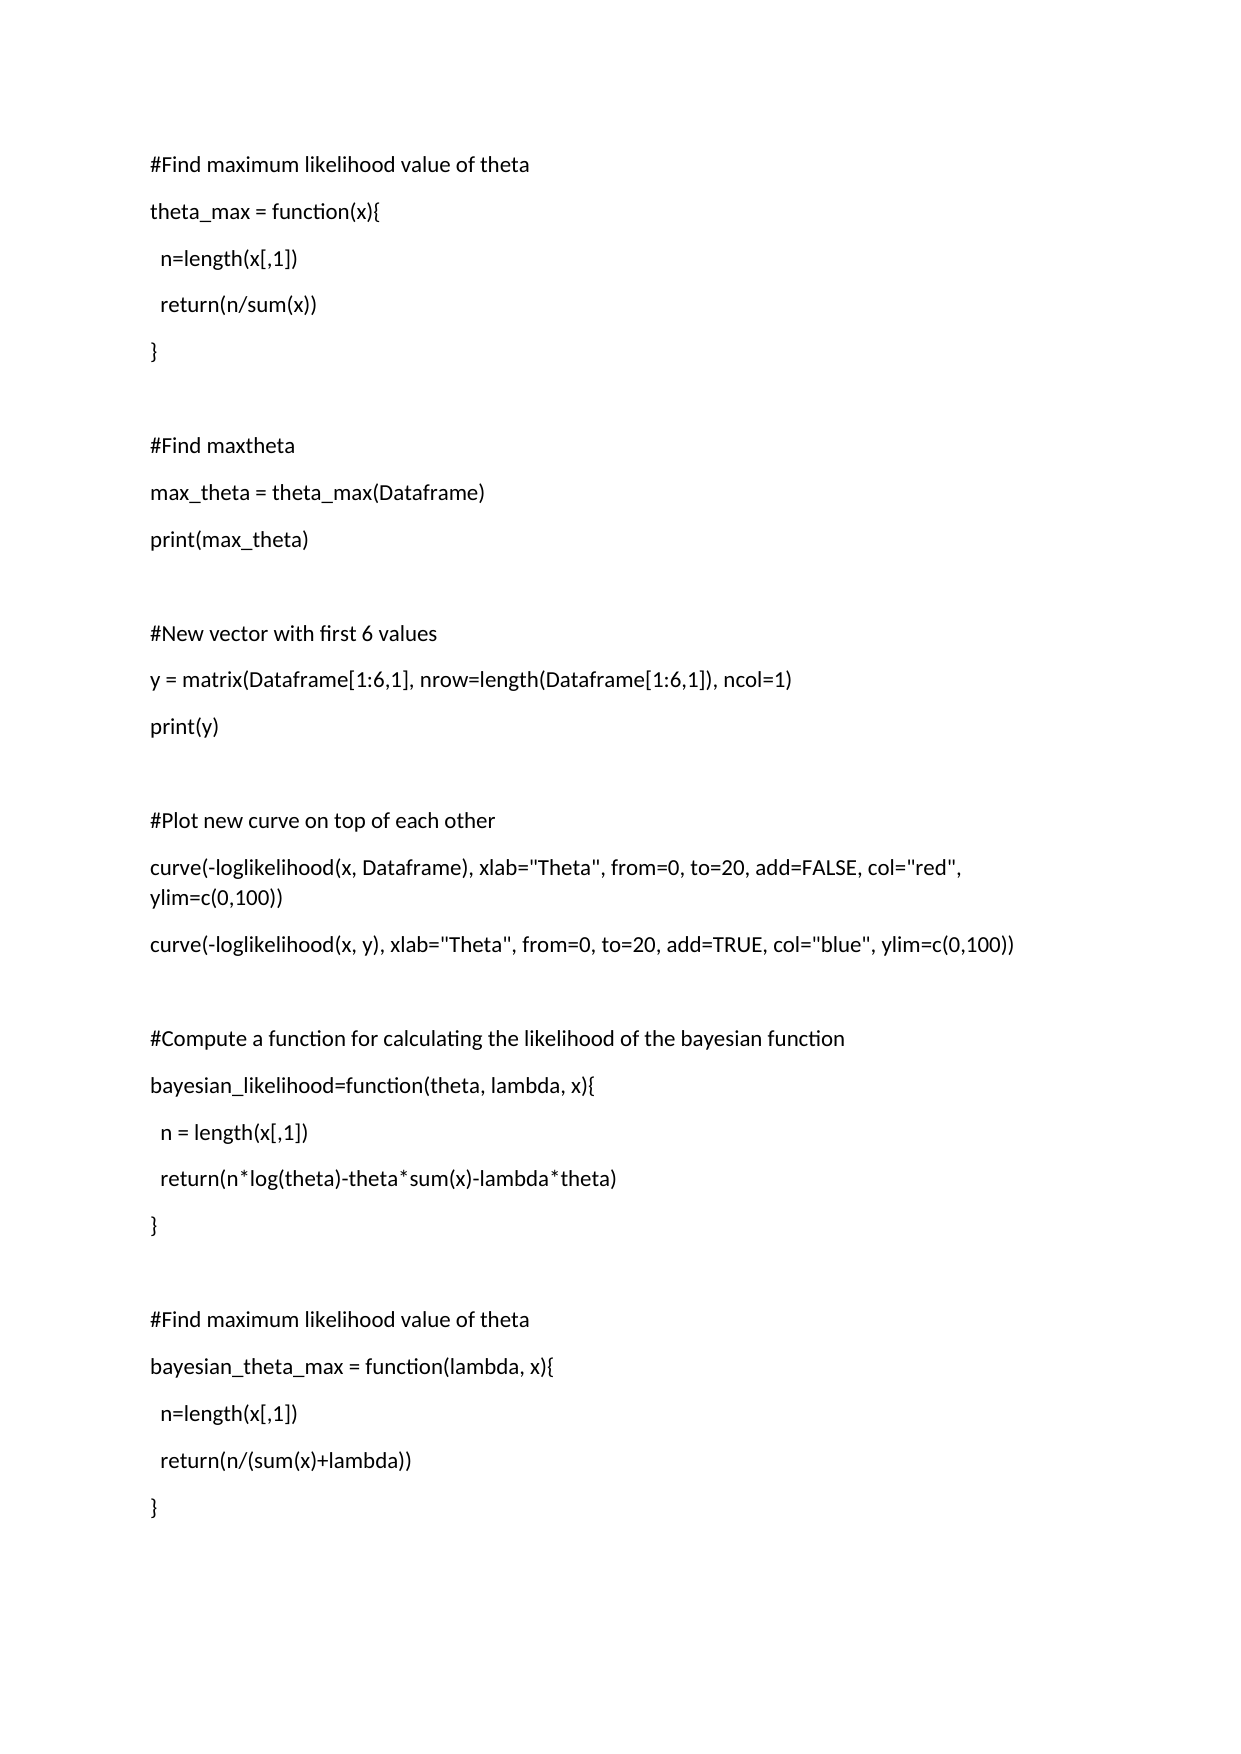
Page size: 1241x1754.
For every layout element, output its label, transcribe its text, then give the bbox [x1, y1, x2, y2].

text curve(-loglikelihood(x, y), xlab="Theta", from=0, to=20, add=TRUE, col="blue", ylim=c(0,100)) [150, 930, 1090, 958]
text theta_max = function(x){ [150, 197, 1090, 225]
text y = matrix(Dataframe[1:6,1], nrow=length(Dataframe[1:6,1]), ncol=1) [150, 666, 1090, 694]
text n=length(x[,1]) [150, 1399, 1090, 1427]
text return(n/sum(x)) [150, 291, 1090, 319]
text #Find maximum likelihood value of theta [150, 150, 1090, 178]
text print(y) [150, 712, 1090, 741]
text return(n/(sum(x)+lambda)) [150, 1446, 1090, 1474]
text print(max_theta) [150, 525, 1090, 553]
text #Find maximum likelihood value of theta [150, 1305, 1090, 1333]
text #Find maxtheta [150, 431, 1090, 459]
text #Compute a function for calculating the likelihood of the bayesian function [150, 1024, 1090, 1052]
text } [150, 1493, 1090, 1521]
text return(n*log(theta)-theta*sum(x)-lambda*theta) [150, 1164, 1090, 1193]
text bayesian_likelihood=function(theta, lambda, x){ [150, 1071, 1090, 1099]
text curve(-loglikelihood(x, Dataframe), xlab="Theta", from=0, to=20, add=FALSE, col="red", ylim=c(0,100)) [150, 853, 1090, 911]
text } [150, 1211, 1090, 1239]
text bayesian_theta_max = function(lambda, x){ [150, 1352, 1090, 1380]
text #Plot new curve on top of each other [150, 806, 1090, 834]
text n=length(x[,1]) [150, 244, 1090, 272]
text #New vector with first 6 values [150, 619, 1090, 647]
text } [150, 337, 1090, 366]
text max_theta = theta_max(Dataframe) [150, 478, 1090, 506]
text n = length(x[,1]) [150, 1118, 1090, 1146]
